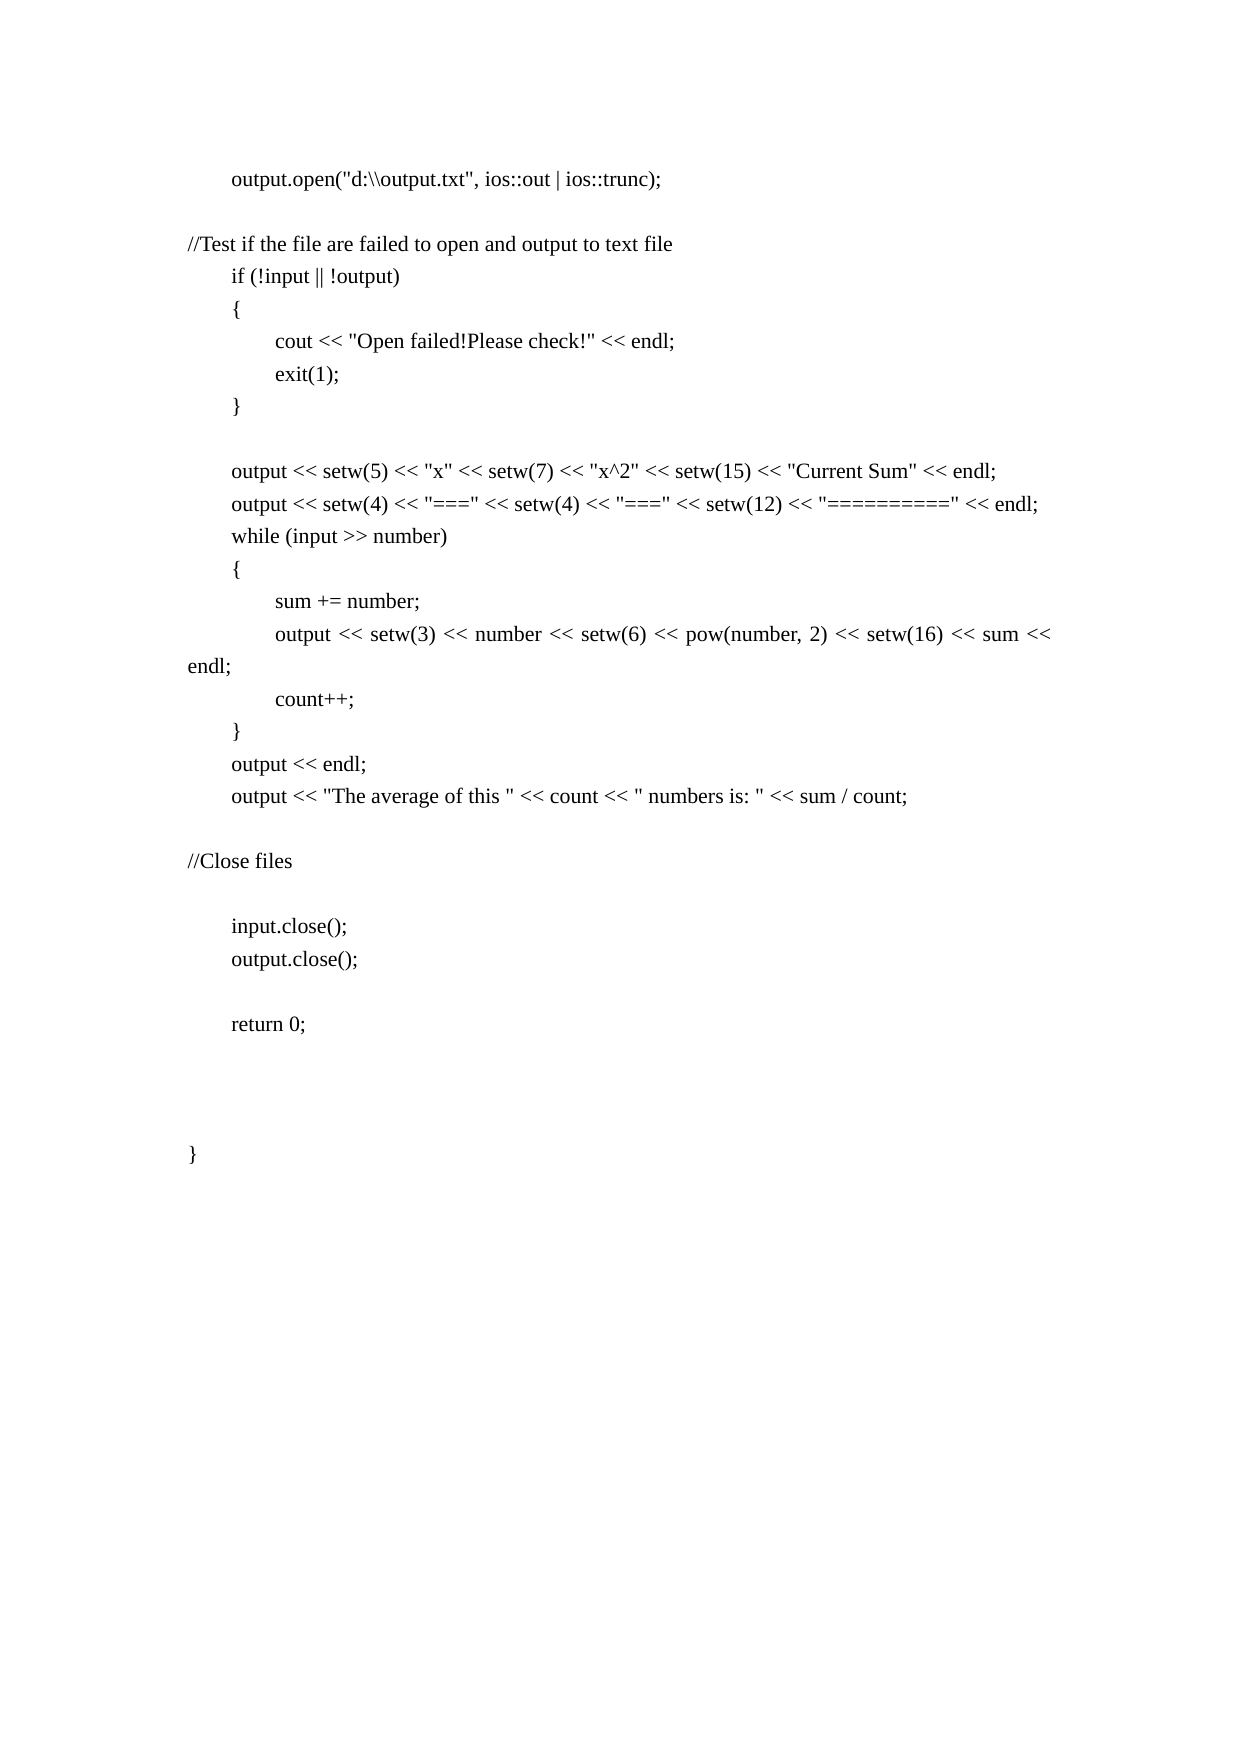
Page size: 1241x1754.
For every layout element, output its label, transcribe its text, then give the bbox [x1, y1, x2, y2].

text sum += number; [187, 584, 1053, 617]
text //Close files [187, 844, 1053, 877]
text count++; [187, 682, 1053, 714]
text } [187, 714, 1053, 747]
text //Test if the file are failed to open and output to text file [187, 227, 1053, 259]
text } [187, 1137, 1053, 1169]
text output << setw(5) << "x" << setw(7) << "x^2" << setw(15) << "Current Sum" << endl; [187, 454, 1053, 487]
text input.close(); [187, 909, 1053, 942]
text exit(1); [187, 357, 1053, 389]
text cout << "Open failed!Please check!" << endl; [187, 324, 1053, 357]
text output << setw(3) << number << setw(6) << pow(number, 2) << setw(16) << sum << endl; [187, 617, 1053, 682]
text if (!input || !output) [187, 259, 1053, 292]
text while (input >> number) [187, 519, 1053, 552]
text } [187, 389, 1053, 422]
text return 0; [187, 1007, 1053, 1039]
text output << endl; [187, 747, 1053, 779]
text output << "The average of this " << count << " numbers is: " << sum / count; [187, 779, 1053, 812]
text { [187, 292, 1053, 324]
text { [187, 552, 1053, 584]
text output << setw(4) << "===" << setw(4) << "===" << setw(12) << "==========" << endl; [187, 487, 1053, 519]
text output.close(); [187, 942, 1053, 974]
text output.open("d:\\output.txt", ios::out | ios::trunc); [187, 162, 1053, 194]
